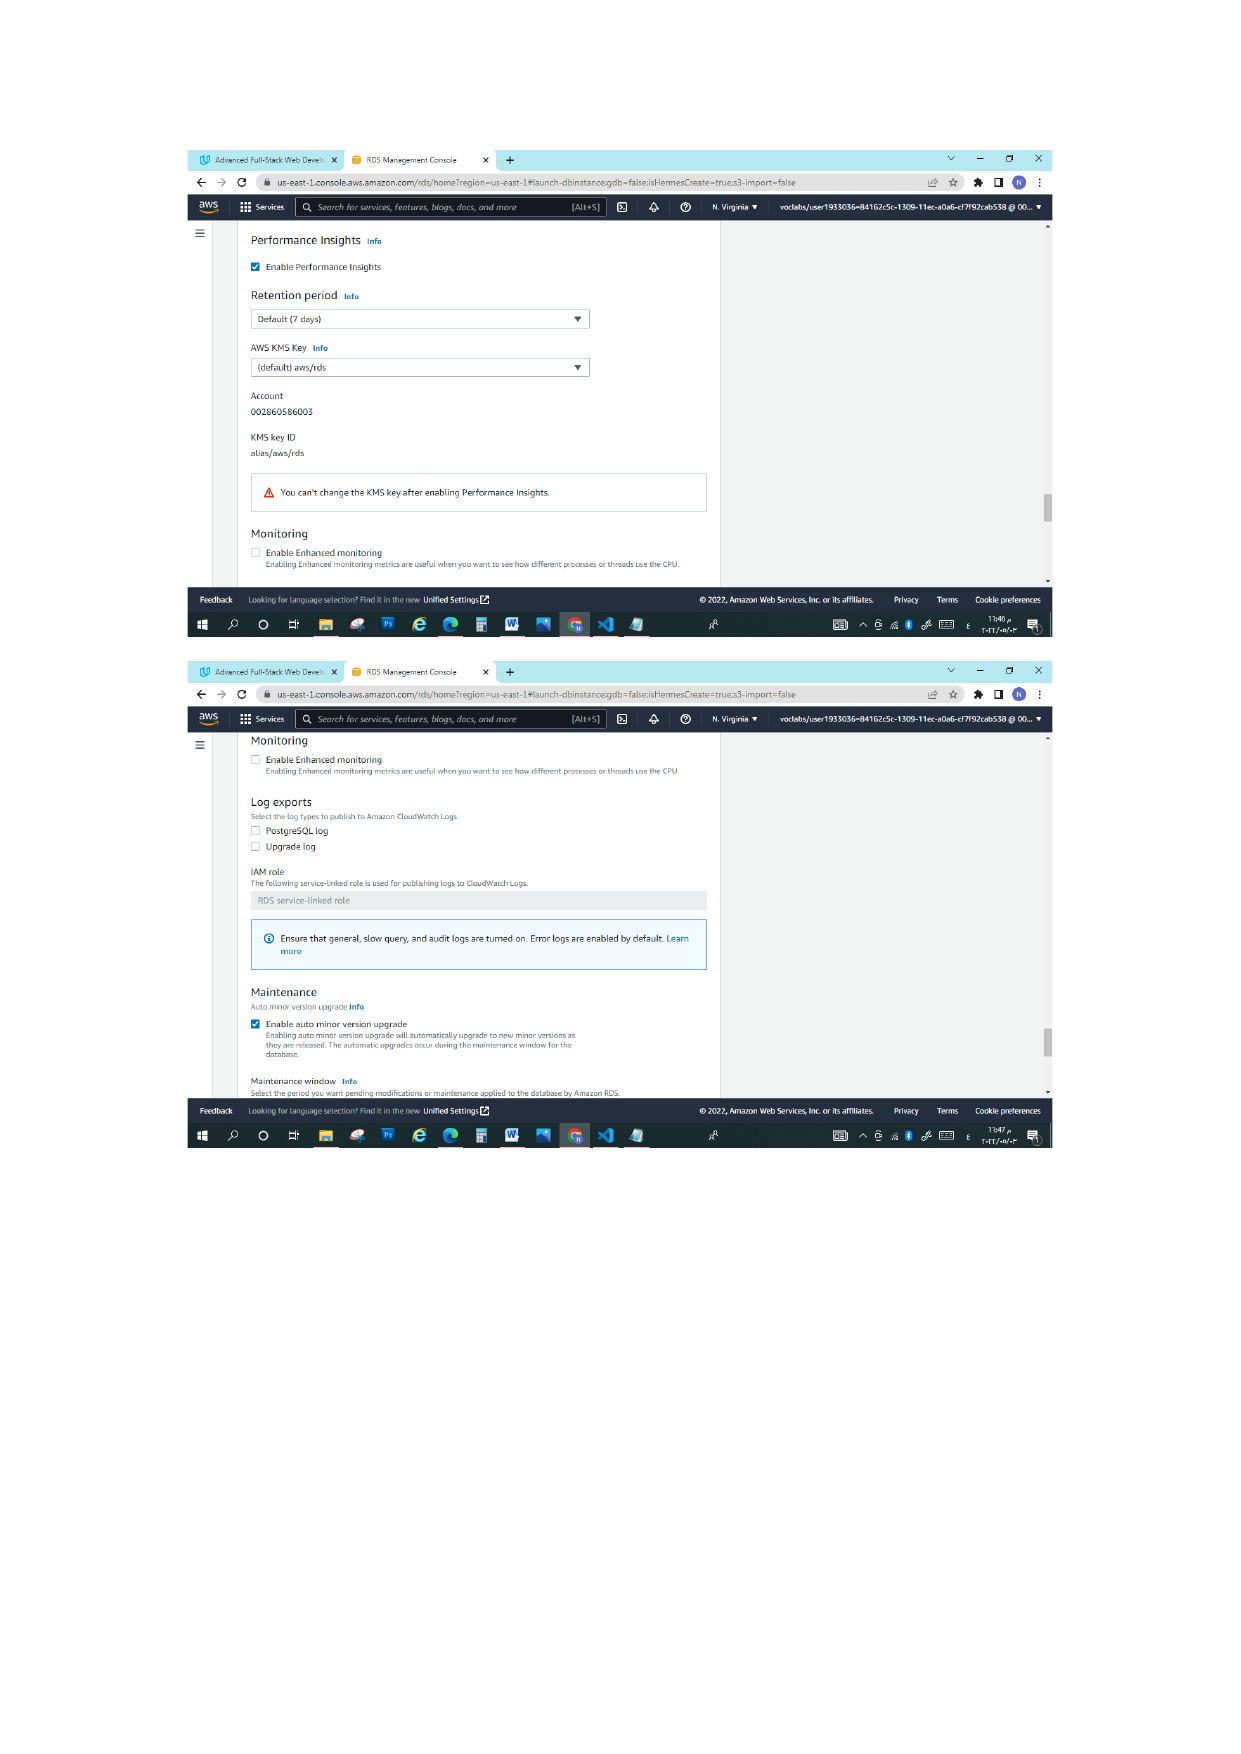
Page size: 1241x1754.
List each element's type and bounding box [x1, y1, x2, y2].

picture [187, 661, 1053, 1148]
picture [187, 150, 1053, 637]
